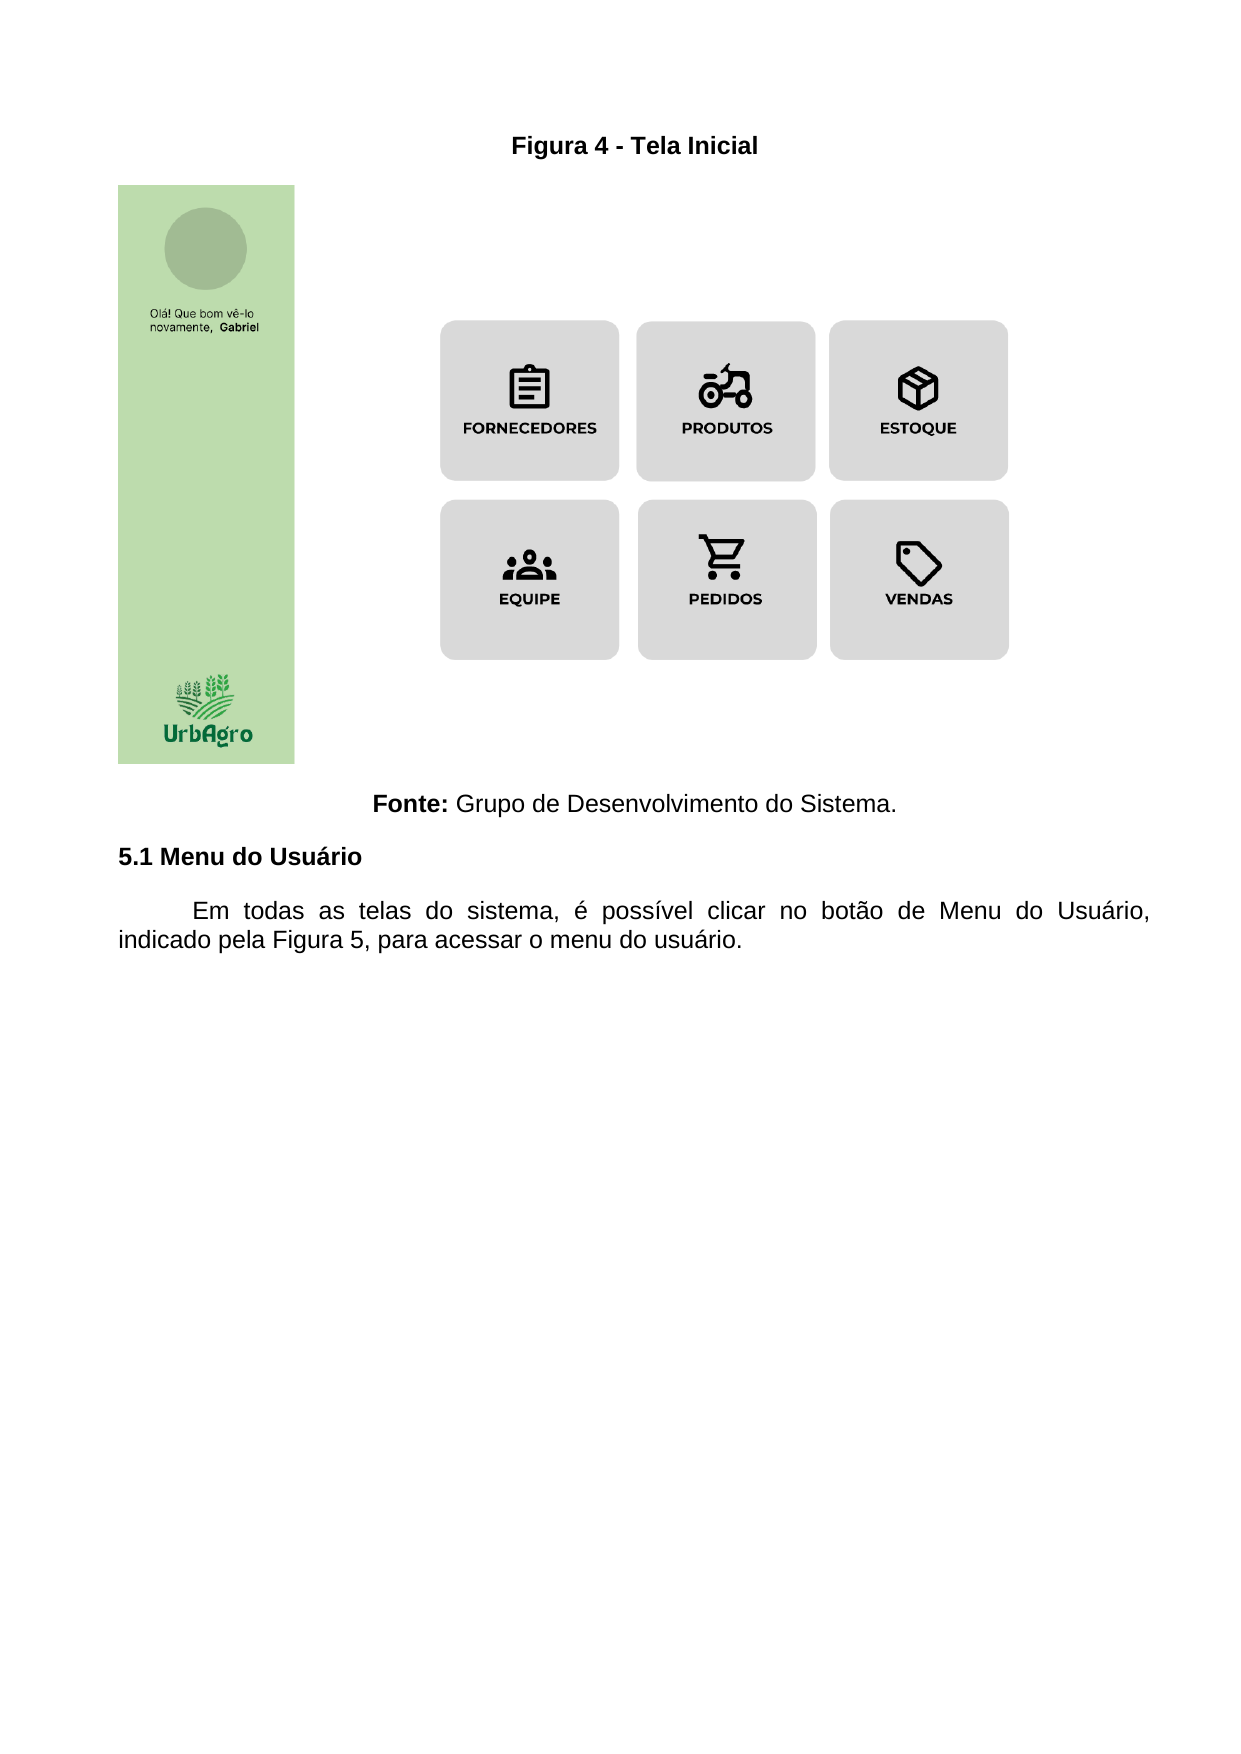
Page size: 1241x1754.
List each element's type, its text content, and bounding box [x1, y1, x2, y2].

text Figura 4 - Tela Inicial [118, 131, 1152, 160]
subtitle 5.1 Menu do Usuário [118, 842, 1152, 871]
text Em todas as telas do sistema, é possível clicar no botão de Menu do Usuário, indicado pela Figura 5, para acessar o menu do usuário. [118, 896, 1152, 953]
text Fonte: Grupo de Desenvolvimento do Sistema. [118, 788, 1152, 817]
picture [118, 185, 1152, 764]
